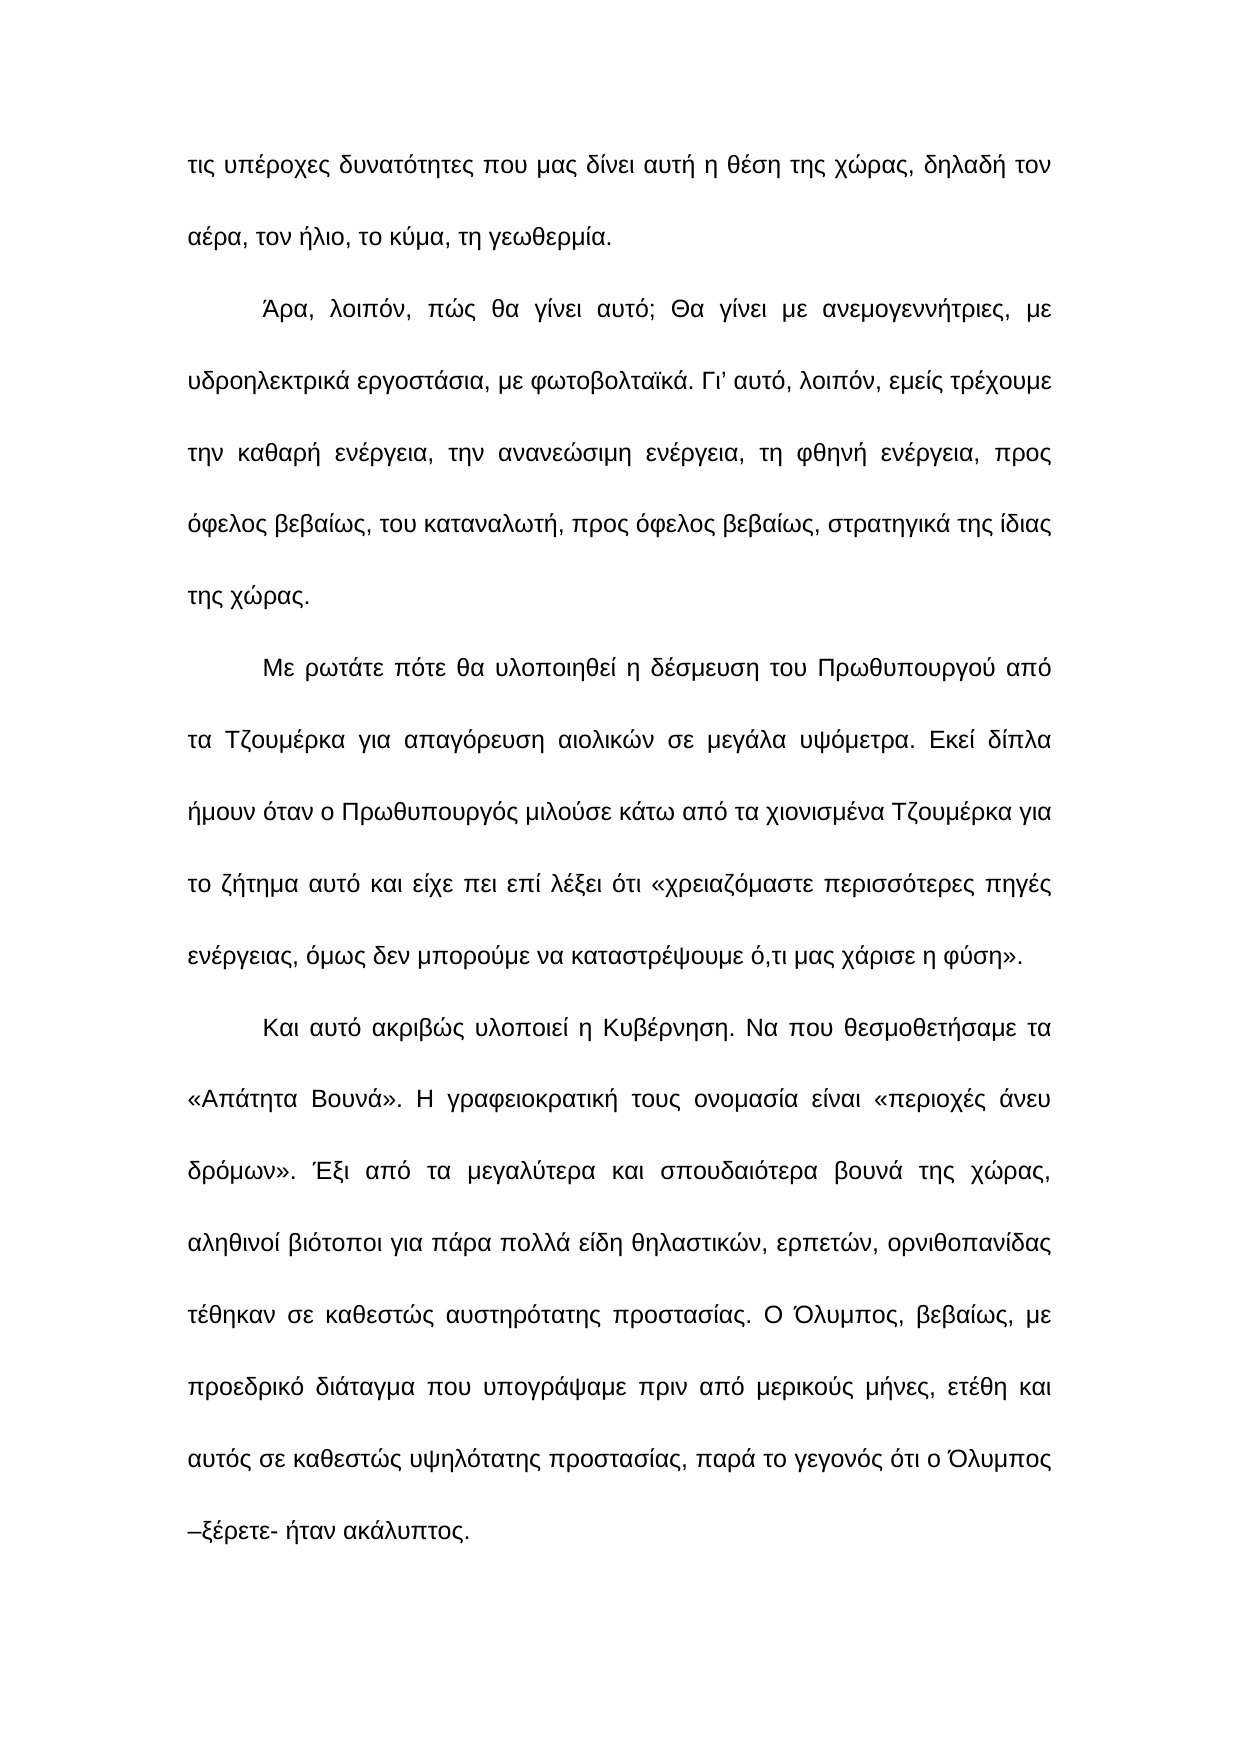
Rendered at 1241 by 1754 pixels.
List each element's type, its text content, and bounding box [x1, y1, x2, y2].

text Με ρωτάτε πότε θα υλοποιηθεί η δέσμευση του Πρωθυπουργού από τα Τζουμέρκα για απαγόρευση αιολικών σε μεγάλα υψόμετρα. Εκεί δίπλα ήμουν όταν ο Πρωθυπουργός μιλούσε κάτω από τα χιονισμένα Τζουμέρκα για το ζήτημα αυτό και είχε πει επί λέξει ότι «χρειαζόμαστε περισσότερες πηγές ενέργειας, όμως δεν μπορούμε να καταστρέψουμε ό,τι μας χάρισε η φύση». [187, 653, 1053, 969]
text Άρα, λοιπόν, πώς θα γίνει αυτό; Θα γίνει με ανεμογεννήτριες, με υδροηλεκτρικά εργοστάσια, με φωτοβολταϊκά. Γι’ αυτό, λοιπόν, εμείς τρέχουμε την καθαρή ενέργεια, την ανανεώσιμη ενέργεια, τη φθηνή ενέργεια, προς όφελος βεβαίως, του καταναλωτή, προς όφελος βεβαίως, στρατηγικά της ίδιας της χώρας. [187, 294, 1053, 610]
text Και αυτό ακριβώς υλοποιεί η Κυβέρνηση. Να που θεσμοθετήσαμε τα «Απάτητα Βουνά». Η γραφειοκρατική τους ονομασία είναι «περιοχές άνευ δρόμων». Έξι από τα μεγαλύτερα και σπουδαιότερα βουνά της χώρας, αληθινοί βιότοποι για πάρα πολλά είδη θηλαστικών, ερπετών, ορνιθοπανίδας τέθηκαν σε καθεστώς αυστηρότατης προστασίας. Ο Όλυμπος, βεβαίως, με προεδρικό διάταγμα που υπογράψαμε πριν από μερικούς μήνες, ετέθη και αυτός σε καθεστώς υψηλότατης προστασίας, παρά το γεγονός ότι ο Όλυμπος –ξέρετε- ήταν ακάλυπτος. [187, 1012, 1053, 1544]
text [187, 150, 1053, 251]
